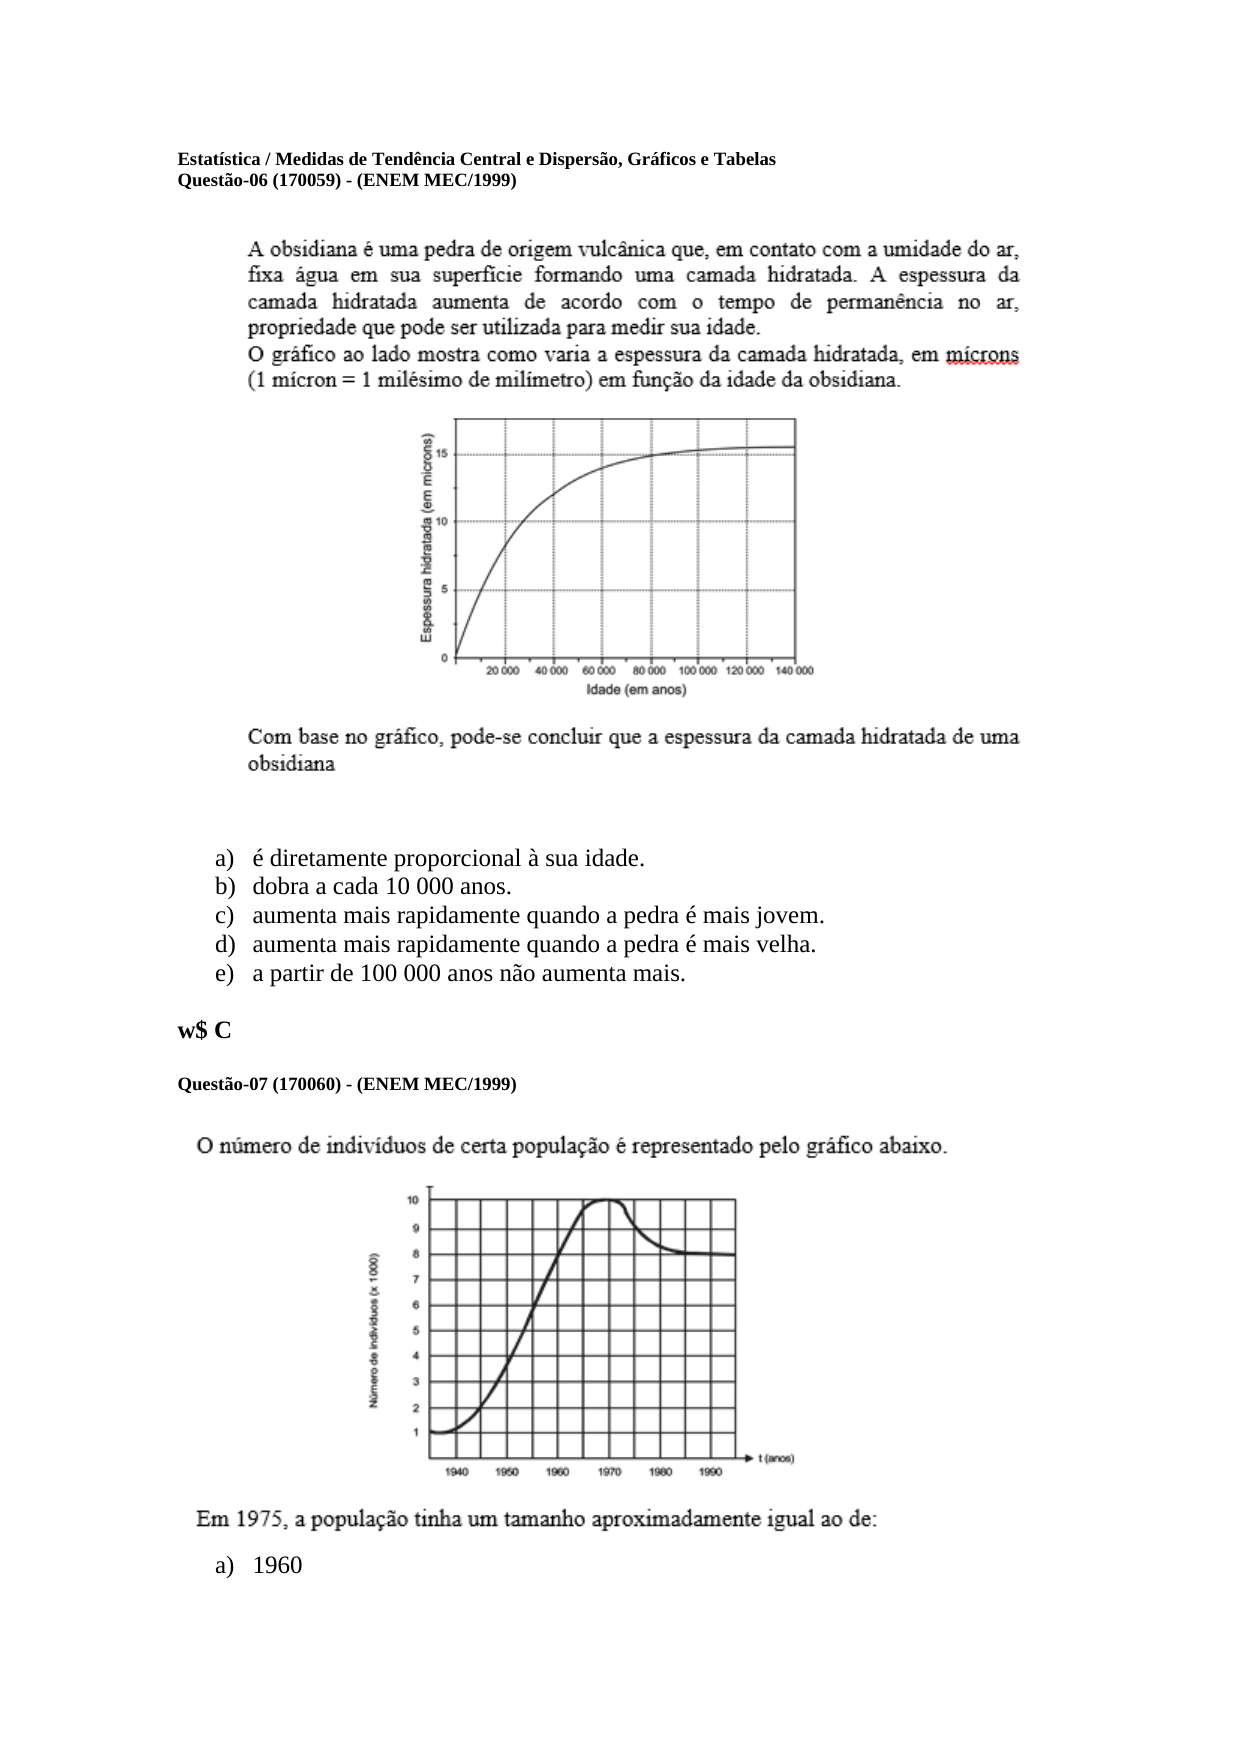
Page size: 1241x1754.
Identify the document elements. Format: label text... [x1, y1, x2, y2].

text c) aumenta mais rapidamente quando a pedra é mais jovem. [215, 900, 1063, 929]
text d) aumenta mais rapidamente quando a pedra é mais velha. [215, 929, 1063, 958]
text w$ C [177, 1015, 1063, 1044]
picture [177, 1122, 1038, 1550]
text a) é diretamente proporcional à sua idade. [215, 843, 1063, 871]
text e) a partir de 100 000 anos não aumenta mais. [215, 958, 1063, 986]
text Estatística / Medidas de Tendência Central e Dispersão, Gráficos e Tabelas [177, 148, 1063, 169]
text b) dobra a cada 10 000 anos. [215, 871, 1063, 900]
picture [214, 219, 1100, 843]
text Questão-07 (170060) - (ENEM MEC/1999) [177, 1073, 1063, 1094]
text Questão-06 (170059) - (ENEM MEC/1999) [177, 169, 1063, 191]
text a) 1960 [215, 1550, 1063, 1579]
